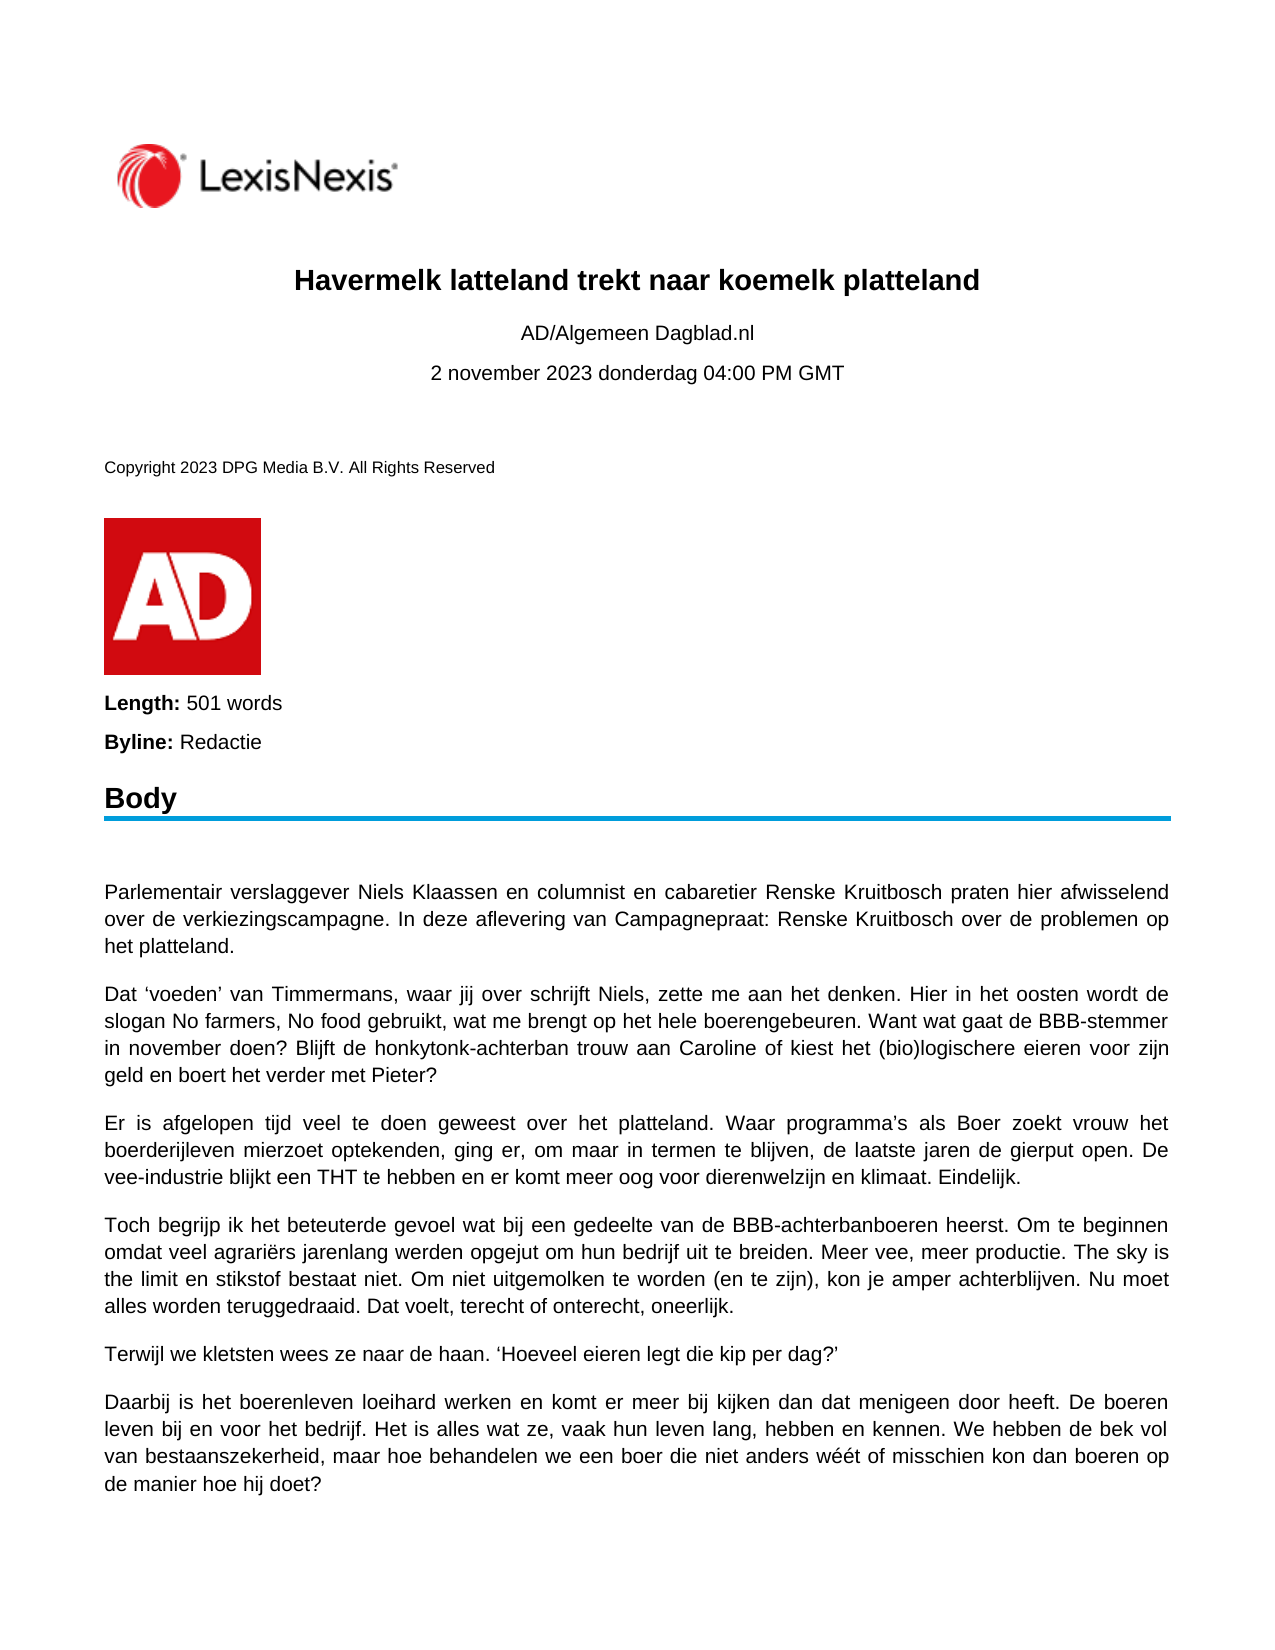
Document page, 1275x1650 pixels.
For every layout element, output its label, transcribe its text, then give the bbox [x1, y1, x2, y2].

text Terwijl we kletsten wees ze naar de haan. ‘Hoeveel eieren legt die kip per dag?’ [104, 1339, 1171, 1366]
text Byline: Redactie [104, 727, 1171, 754]
text Body [104, 779, 1171, 814]
text Parlementair verslaggever Niels Klaassen en columnist en cabaretier Renske Kruitbosch praten hier afwisselend over de verkiezingscampagne. In deze aflevering van Campagnepraat: Renske Kruitbosch over de problemen op het platteland. [104, 877, 1171, 958]
text 2 november 2023 donderdag 04:00 PM GMT [104, 357, 1171, 384]
text Er is afgelopen tijd veel te doen geweest over het platteland. Waar programma’s als Boer zoekt vrouw het boerderijleven mierzoet optekenden, ging er, om maar in termen te blijven, de laatste jaren de gierput open. De vee-industrie blijkt een THT te hebben en er komt meer oog voor dierenwelzijn en klimaat. Eindelijk. [104, 1108, 1171, 1189]
picture [104, 518, 261, 675]
text Daarbij is het boerenleven loeihard werken en komt er meer bij kijken dan dat menigeen door heeft. De boeren leven bij en voor het bedrijf. Het is alles wat ze, vaak hun leven lang, hebben en kennen. We hebben de bek vol van bestaanszekerheid, maar hoe behandelen we een boer die niet anders wéét of misschien kon dan boeren op de manier hoe hij doet? [104, 1387, 1171, 1495]
text Toch begrijp ik het beteuterde gevoel wat bij een gedeelte van de BBB-achterbanboeren heerst. Om te beginnen omdat veel agrariërs jarenlang werden opgejut om hun bedrijf uit te breiden. Meer vee, meer productie. The sky is the limit en stikstof bestaat niet. Om niet uitgemolken te worden (en te zijn), kon je amper achterblijven. Nu moet alles worden teruggedraaid. Dat voelt, terecht of onterecht, oneerlijk. [104, 1210, 1171, 1318]
text Copyright 2023 DPG Media B.V. All Rights Reserved [104, 426, 1171, 477]
text Length: 501 words [104, 687, 1171, 714]
picture [104, 144, 412, 208]
text AD/Algemeen Dagblad.nl [104, 318, 1171, 345]
text Dat ‘voeden’ van Timmermans, waar jij over schrijft Niels, zette me aan het denken. Hier in het oosten wordt de slogan No farmers, No food gebruikt, wat me brengt op het hele boerengebeuren. Want wat gaat de BBB-stemmer in november doen? Blijft de honkytonk-achterban trouw aan Caroline of kiest het (bio)logischere eieren voor zijn geld en boert het verder met Pieter? [104, 979, 1171, 1087]
subtitle Havermelk latteland trekt naar koemelk platteland [104, 261, 1171, 297]
